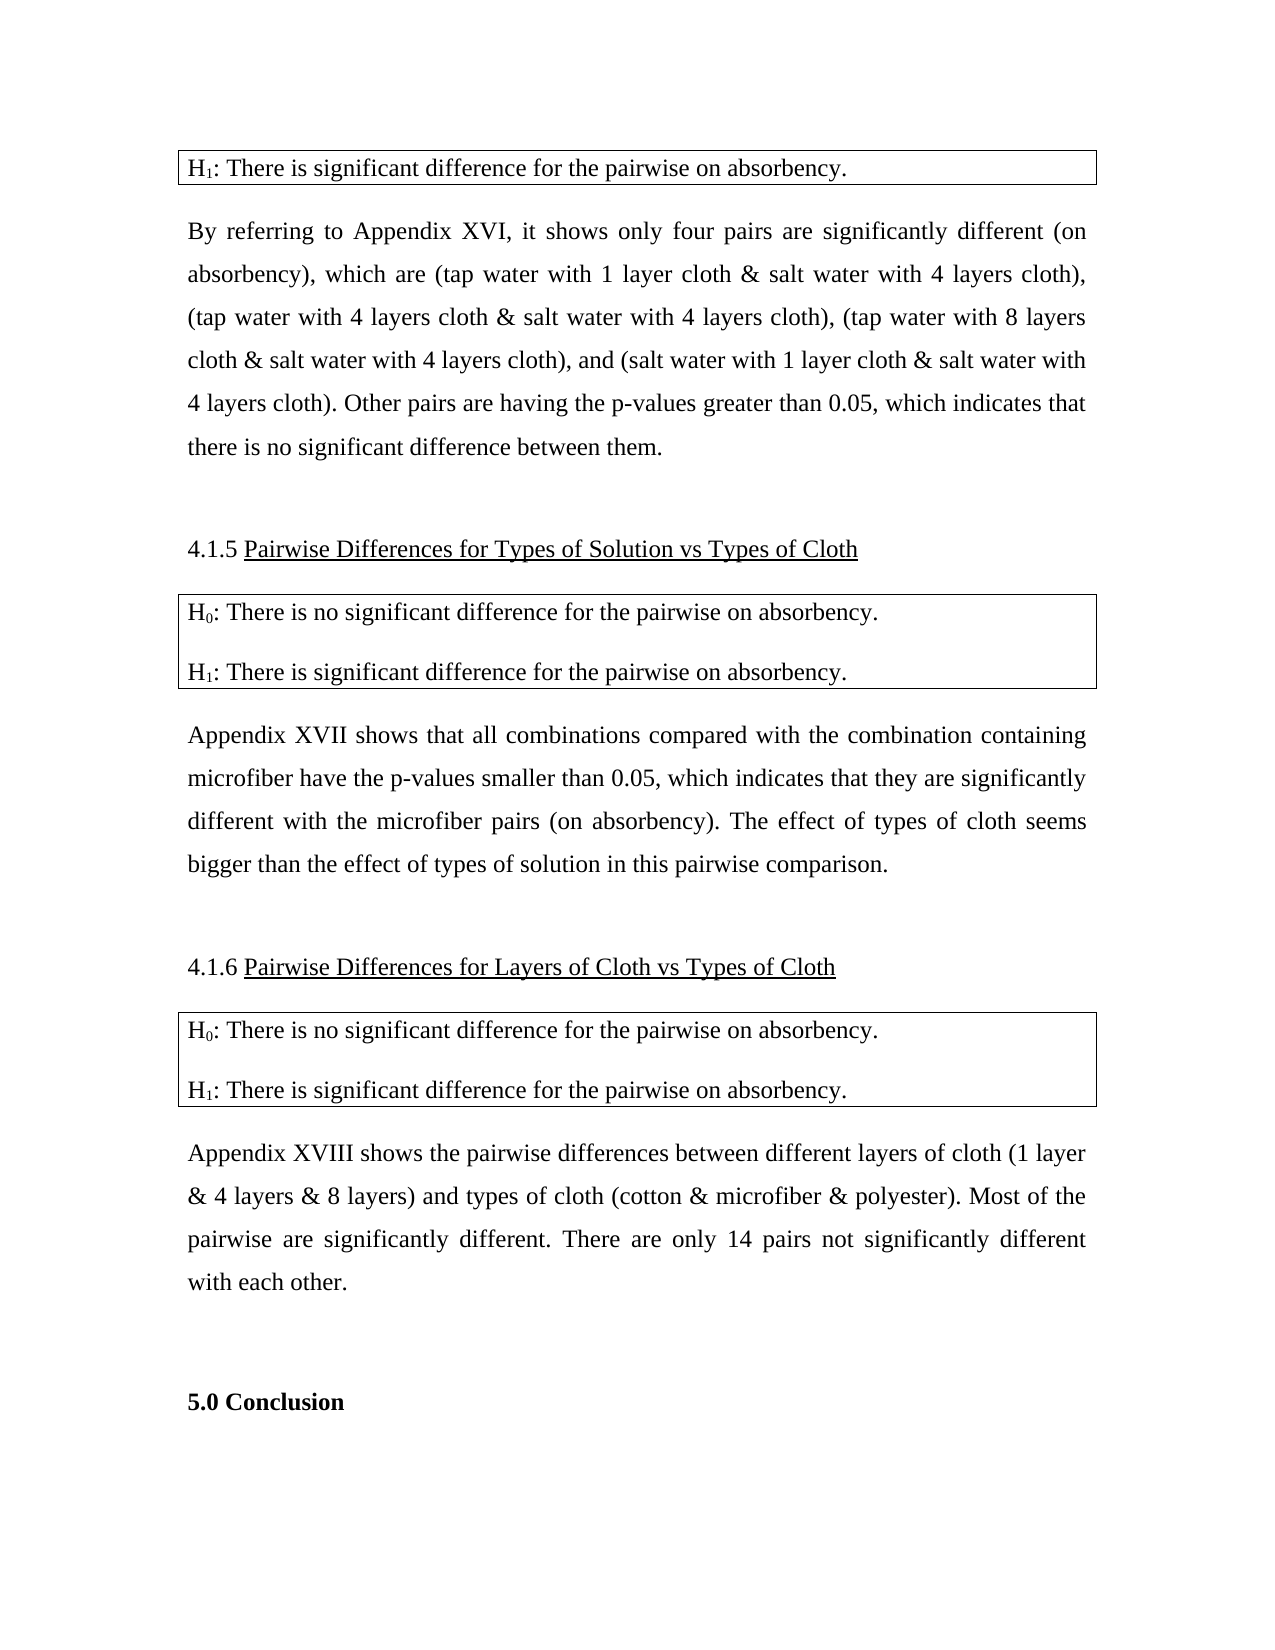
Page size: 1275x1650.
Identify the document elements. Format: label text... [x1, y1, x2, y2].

text H1: There is significant difference for the pairwise on absorbency. [179, 1072, 1096, 1106]
text H0: There is no significant difference for the pairwise on absorbency. [179, 595, 1096, 626]
text By referring to Appendix XVI, it shows only four pairs are significantly different (on absorbency), which are (tap water with 1 layer cloth & salt water with 4 layers cloth), (tap water with 4 layers cloth & salt water with 4 layers cloth), (tap water with 8 layers cloth & salt water with 4 layers cloth), and (salt water with 1 layer cloth & salt water with 4 layers cloth). Other pairs are having the p-values greater than 0.05, which indicates that there is no significant difference between them. [187, 216, 1087, 460]
text H1: There is significant difference for the pairwise on absorbency. [179, 654, 1096, 688]
text 4.1.5 Pairwise Differences for Types of Solution vs Types of Cloth [187, 534, 1087, 563]
text H1: There is significant difference for the pairwise on absorbency. [179, 151, 1096, 184]
text 4.1.6 Pairwise Differences for Layers of Cloth vs Types of Cloth [187, 952, 1087, 981]
text H0: There is no significant difference for the pairwise on absorbency. [179, 1013, 1096, 1044]
text 5.0 Conclusion [187, 1387, 1087, 1416]
text Appendix XVII shows that all combinations compared with the combination containing microfiber have the p-values smaller than 0.05, which indicates that they are significantly different with the microfiber pairs (on absorbency). The effect of types of cloth seems bigger than the effect of types of solution in this pairwise comparison. [187, 720, 1087, 878]
text Appendix XVIII shows the pairwise differences between different layers of cloth (1 layer & 4 layers & 8 layers) and types of cloth (cotton & microfiber & polyester). Most of the pairwise are significantly different. There are only 14 pairs not significantly different with each other. [187, 1138, 1087, 1296]
